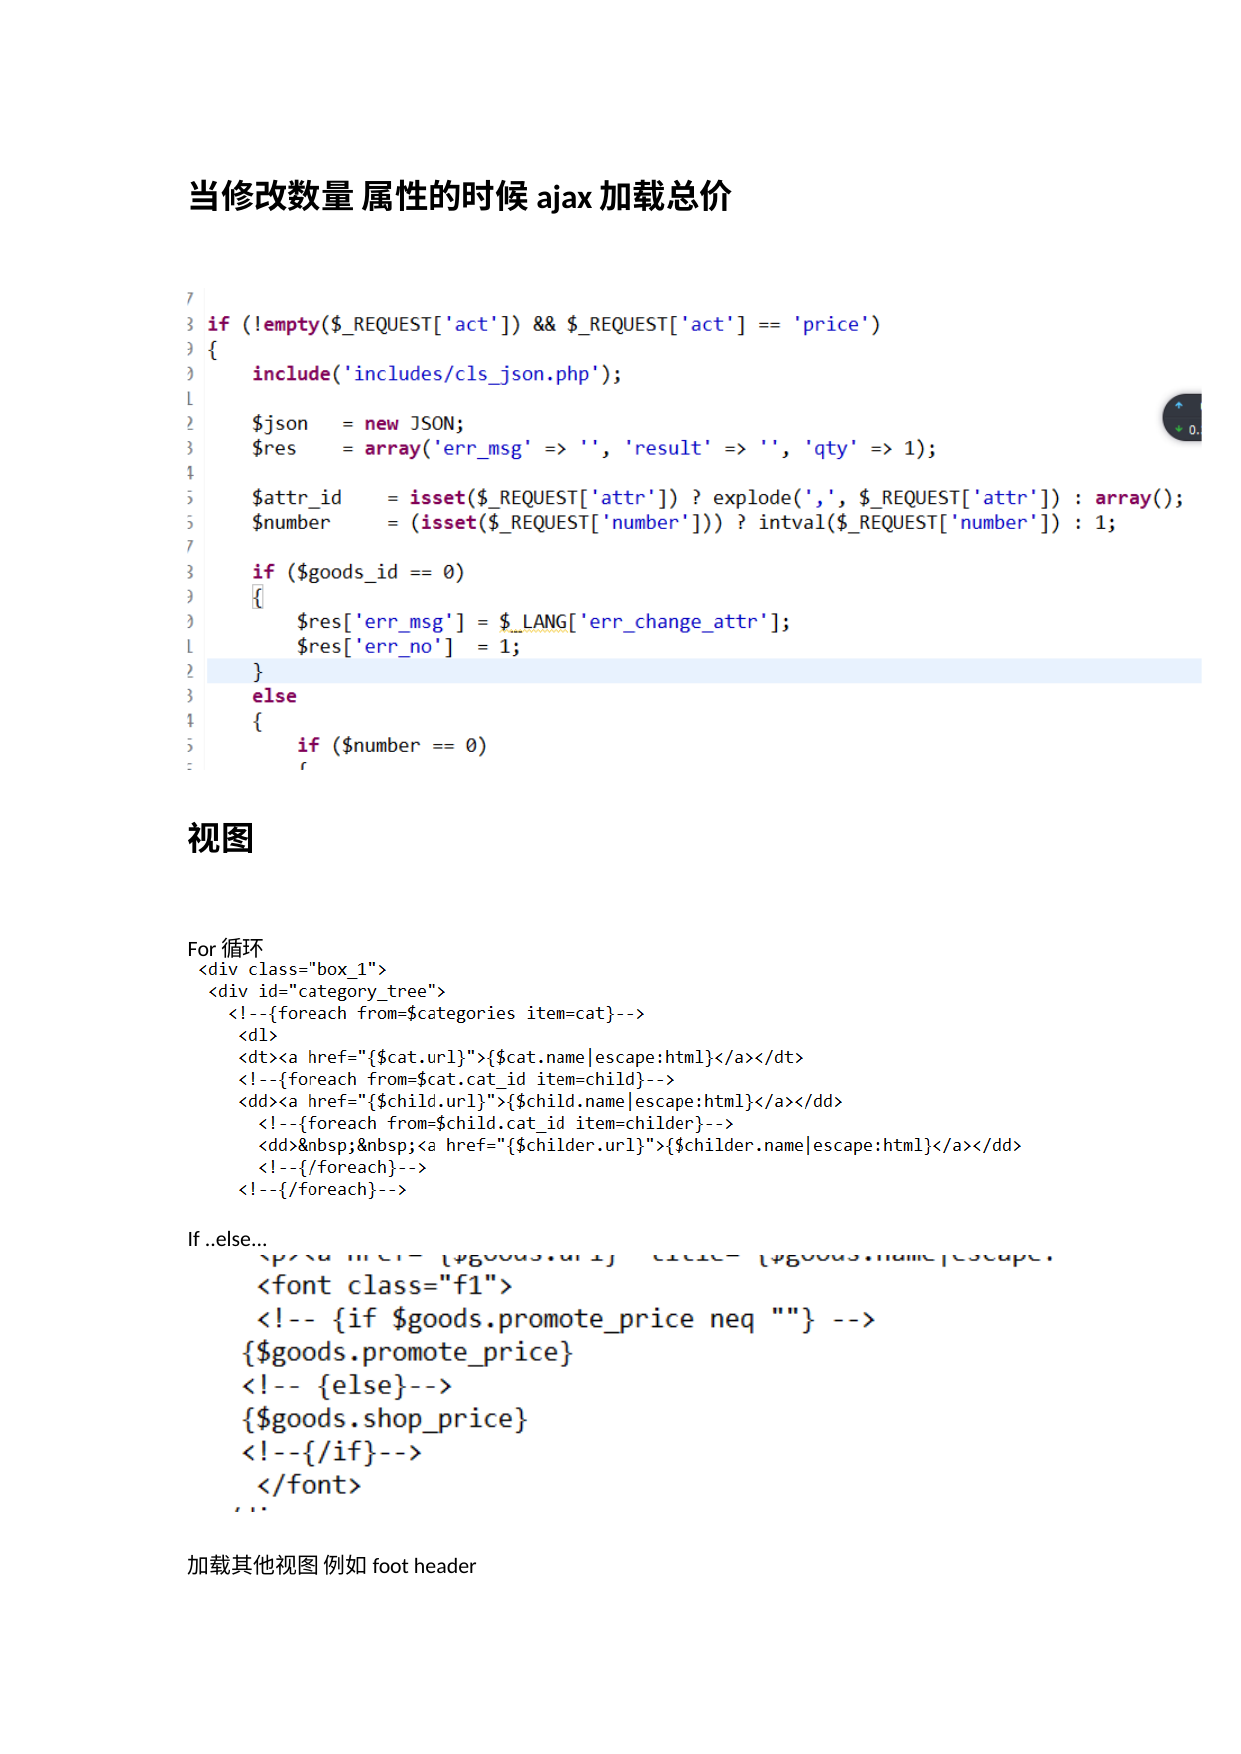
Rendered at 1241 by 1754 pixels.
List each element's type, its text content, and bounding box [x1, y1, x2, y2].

text If ..else... [187, 1223, 1053, 1255]
picture [187, 1255, 1053, 1512]
subtitle 当修改数量 属性的时候 ajax加载总价 [187, 162, 1053, 227]
text 加载其他视图 例如 foot header [187, 1548, 1053, 1580]
text For循环 [187, 930, 1053, 962]
subtitle 视图 [187, 803, 1053, 868]
picture [187, 288, 1202, 770]
picture [187, 962, 1053, 1219]
